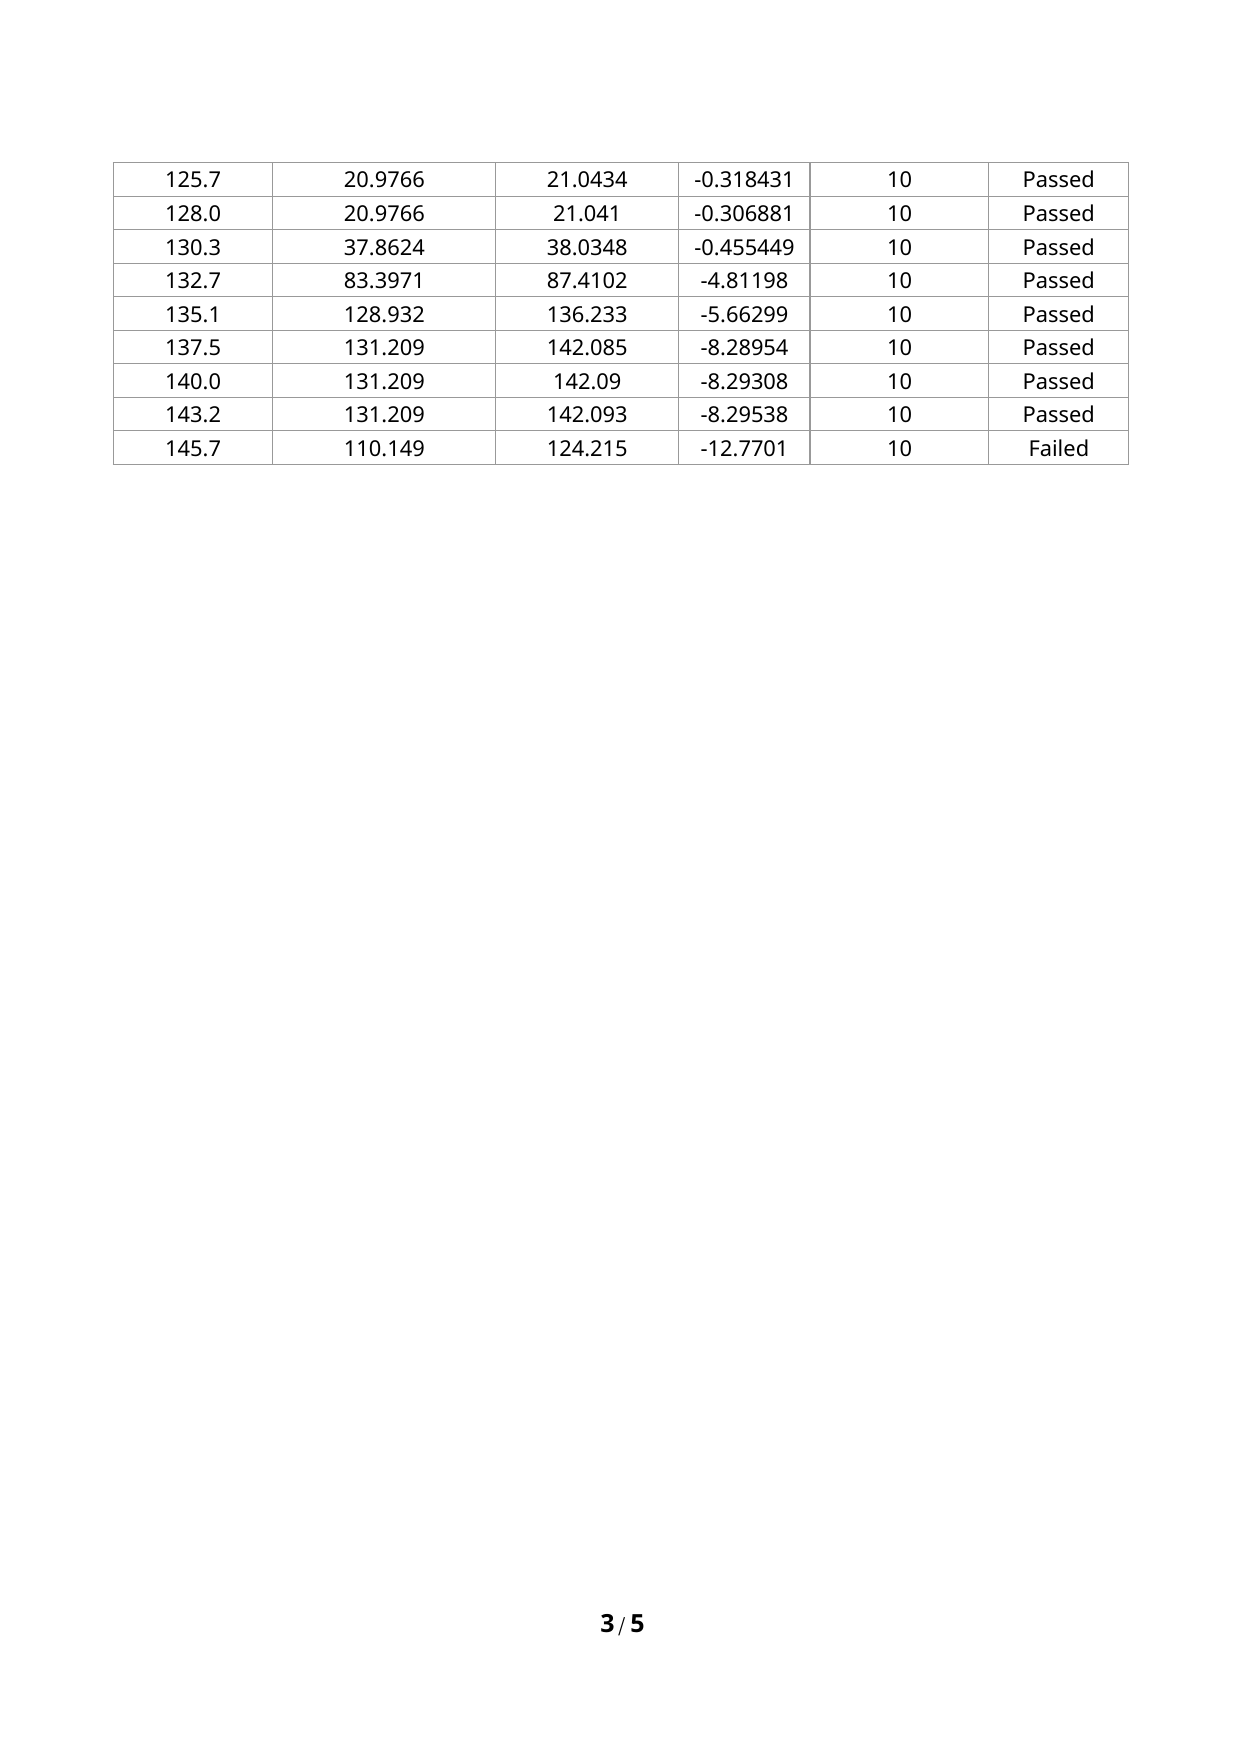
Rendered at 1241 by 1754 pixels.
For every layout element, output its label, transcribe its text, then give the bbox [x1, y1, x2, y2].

table_cell 83.3971 [273, 264, 495, 296]
table_cell Failed [989, 431, 1128, 464]
table_cell Passed [989, 197, 1128, 229]
table_cell Passed [989, 297, 1128, 330]
table_cell 38.0348 [496, 230, 678, 263]
table_cell 131.209 [273, 398, 495, 430]
table_cell -12.7701 [679, 431, 809, 464]
table_cell -4.81198 [679, 264, 809, 296]
table_cell 131.209 [273, 364, 495, 397]
table_cell 140.0 [114, 364, 272, 397]
table_cell -0.455449 [679, 230, 809, 263]
table_cell 10 [811, 230, 988, 263]
table_cell -8.29308 [679, 364, 809, 397]
table_cell Passed [989, 264, 1128, 296]
table_cell 10 [811, 163, 988, 196]
table_cell 21.041 [496, 197, 678, 229]
table_cell 10 [811, 364, 988, 397]
table_cell Passed [989, 398, 1128, 430]
table_cell -8.29538 [679, 398, 809, 430]
table_cell 21.0434 [496, 163, 678, 196]
table_cell 20.9766 [273, 163, 495, 196]
table_cell 125.7 [114, 163, 272, 196]
table_cell 142.085 [496, 331, 678, 363]
table_cell -8.28954 [679, 331, 809, 363]
table_cell 124.215 [496, 431, 678, 464]
table_cell 87.4102 [496, 264, 678, 296]
table_cell 132.7 [114, 264, 272, 296]
table_cell 10 [811, 398, 988, 430]
table_cell 110.149 [273, 431, 495, 464]
table_cell -0.318431 [679, 163, 809, 196]
table_cell 37.8624 [273, 230, 495, 263]
table_cell Passed [989, 230, 1128, 263]
table_cell 10 [811, 297, 988, 330]
table_cell 20.9766 [273, 197, 495, 229]
table_cell Passed [989, 331, 1128, 363]
table_cell 136.233 [496, 297, 678, 330]
table_cell 130.3 [114, 230, 272, 263]
table_cell 10 [811, 264, 988, 296]
table_cell 131.209 [273, 331, 495, 363]
table_cell -5.66299 [679, 297, 809, 330]
table_cell 135.1 [114, 297, 272, 330]
table_cell 142.093 [496, 398, 678, 430]
table_cell Passed [989, 163, 1128, 196]
table_cell Passed [989, 364, 1128, 397]
table_cell 10 [811, 197, 988, 229]
table_cell 137.5 [114, 331, 272, 363]
table_cell 143.2 [114, 398, 272, 430]
table_cell 145.7 [114, 431, 272, 464]
table_cell 128.0 [114, 197, 272, 229]
table_cell 142.09 [496, 364, 678, 397]
table_cell 128.932 [273, 297, 495, 330]
table_cell 10 [811, 331, 988, 363]
table_cell 10 [811, 431, 988, 464]
table_cell -0.306881 [679, 197, 809, 229]
